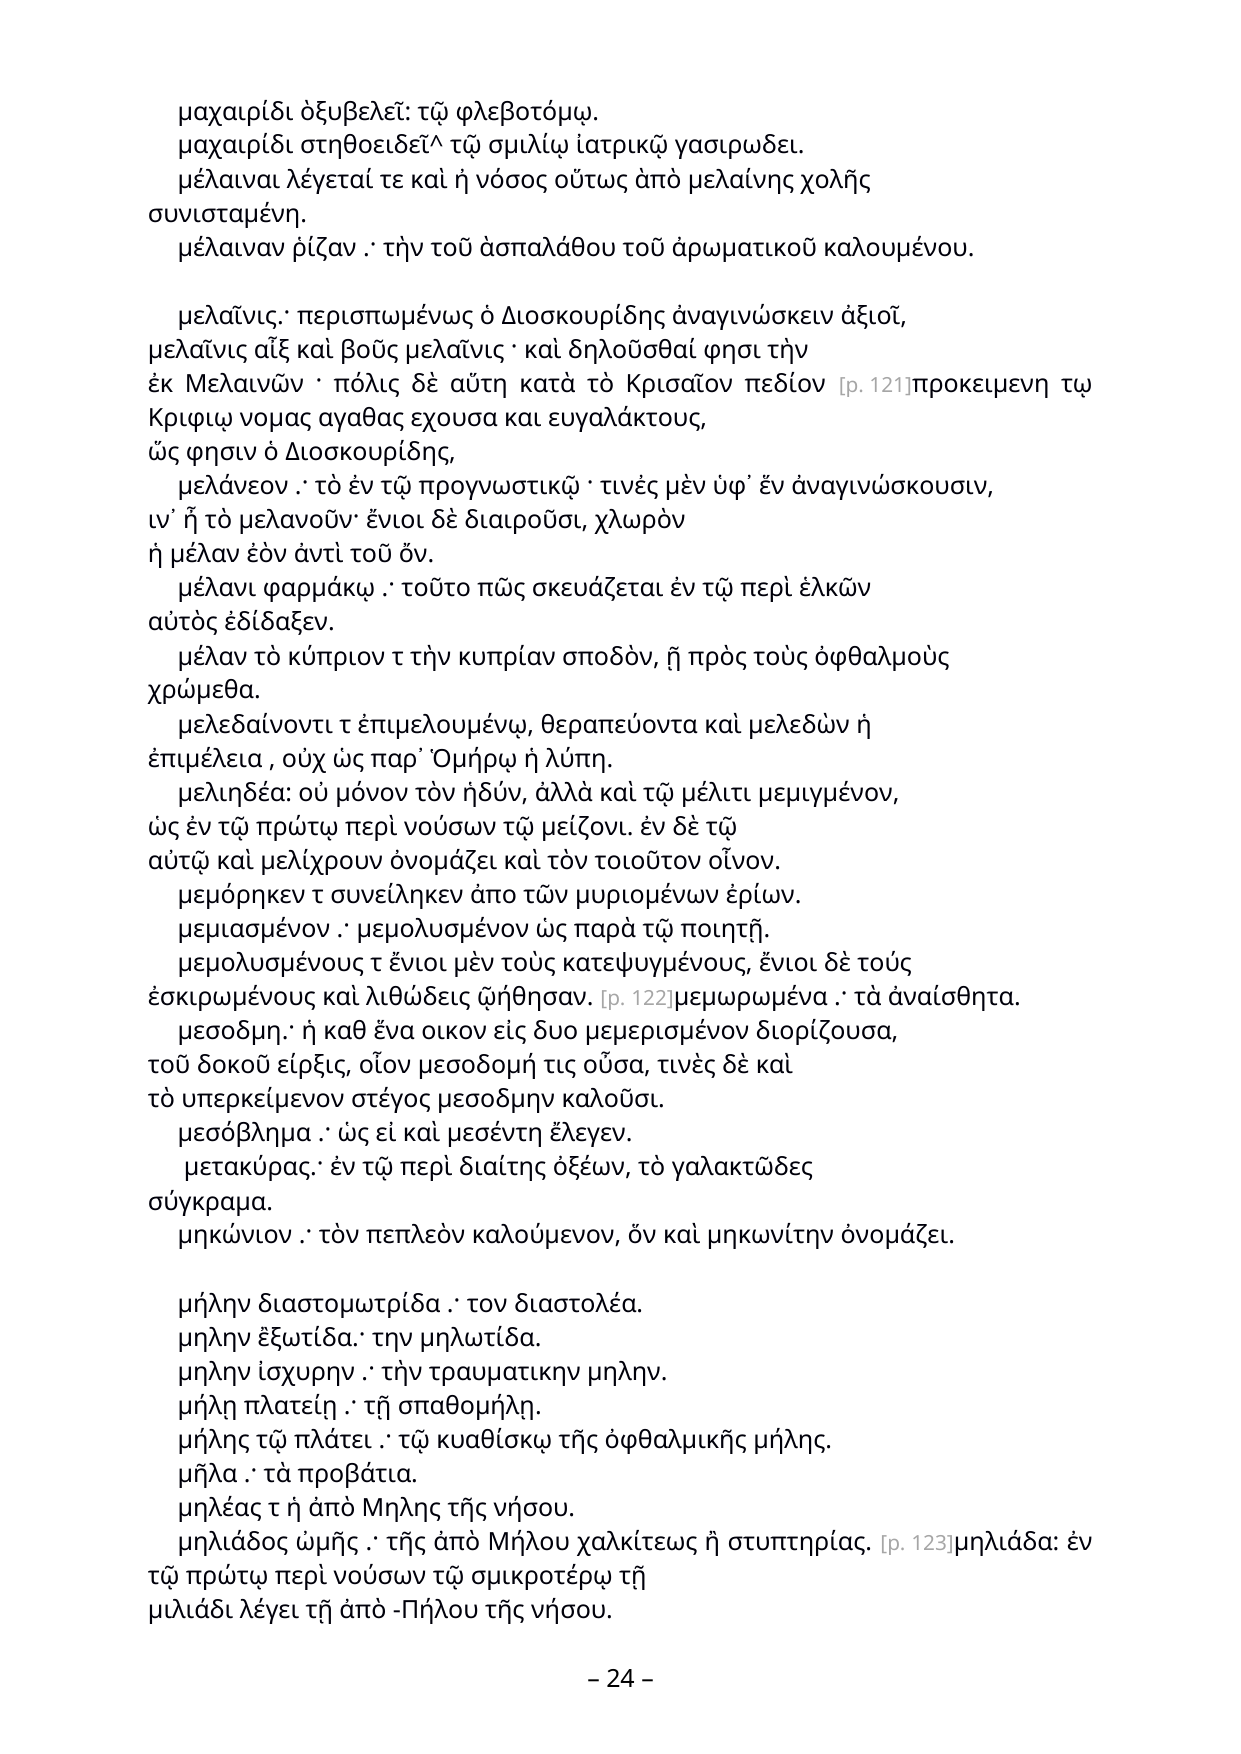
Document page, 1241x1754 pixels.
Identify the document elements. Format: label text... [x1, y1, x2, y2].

text μεμόρηκεν τ συνείληκεν ἀπο τῶν μυριομένων ἐρίων. [148, 877, 1092, 911]
text μηλέας τ ἡ ἀπὸ Μηλης τῆς νήσου. [148, 1490, 1092, 1524]
text μεμιασμένον .· μεμολυσμένον ὡς παρὰ τῷ ποιητῇ. [148, 911, 1092, 945]
text μέλαιναι λέγεταί τε καὶ ἠ νόσος οὕτως ὰπὸ μελαίνης χολῆς συνισταμένη. [148, 161, 1092, 229]
text μαχαιρίδι στηθοειδεῖ^ τῷ σμιλίῳ ἰατρικῷ γασιρωδει. [148, 127, 1092, 161]
text μελεδαίνοντι τ ἐπιμελουμένῳ, θεραπεύοντα καὶ μελεδὼν ἡ ἐπιμέλεια , οὐχ ὡς παρ᾽ Ὁμήρῳ ἡ λύπη. [148, 706, 1092, 774]
text μαχαιρίδι ὸξυβελεῖ: τῷ φλεβοτόμῳ. [148, 93, 1092, 127]
text μεσόβλημα .· ὡς εἰ καὶ μεσέντη ἔλεγεν. [148, 1115, 1092, 1149]
text μηλην ἰσχυρην .· τὴν τραυματικην μηλην. [148, 1353, 1092, 1387]
text μετακύρας.· ἐν τῷ περὶ διαίτης ὀξέων, τὸ γαλακτῶδες σύγκραμα. [148, 1149, 1092, 1217]
text μεμολυσμένους τ ἔνιοι μὲν τοὺς κατεψυγμένους, ἔνιοι δὲ τούς ἐσκιρωμένους καὶ λιθώδεις ῷήθησαν. [p. 122]μεμωρωμένα .· τὰ ἀναίσθητα. [148, 945, 1092, 1013]
text μηλιάδος ὠμῆς .· τῆς ἀπὸ Μήλου χαλκίτεως ἢ στυπτηρίας. [p. 123]μηλιάδα: ἐν τῷ πρώτῳ περὶ νούσων τῷ σμικροτέρῳ τῇ μιλιάδι λέγει τῇ ἀπὸ -Πήλου τῆς νήσου. [148, 1524, 1092, 1626]
text μελάνεον .· τὸ ἐν τῷ προγνωστικῷ · τινἐς μὲν ὑφ᾽ ἕν ἀναγινώσκουσιν, ιν᾽ ἦ τὸ μελανοῦν· ἔνιοι δὲ διαιροῦσι, χλωρὸν ἡ μέλαν ἐὸν ἀντὶ τοῦ ὄν. [148, 468, 1092, 570]
text μελιηδέα: οὐ μόνον τὸν ἡδύν, ἀλλὰ καὶ τῷ μέλιτι μεμιγμένον, ὡς ἐν τῷ πρώτῳ περὶ νούσων τῷ μείζονι. ἐν δὲ τῷ αὐτῷ καὶ μελίχρουν ὀνομάζει καὶ τὸν τοιοῦτον οἶνον. [148, 774, 1092, 877]
text μελαῖνις.· περισπωμένως ὁ Διοσκουρίδης ἀναγινώσκειν ἀξιοῖ, μελαῖνις αἶξ καὶ βοῦς μελαῖνις · καὶ δηλοῦσθαί φησι τὴν ἐκ Μελαινῶν · πόλις δὲ αὕτη κατὰ τὸ Κρισαῖον πεδίον [p. 121]προκειμενη τῳ Κριφιῳ νομας αγαθας εχουσα και ευγαλάκτους, ὥς φησιν ὁ Διοσκουρίδης, [148, 297, 1092, 468]
text μέλαν τὸ κύπριον τ τὴν κυπρίαν σποδὸν, ῇ πρὸς τοὺς ὀφθαλμοὺς χρώμεθα. [148, 638, 1092, 706]
text μηκώνιον .· τὸν πεπλεὸν καλούμενον, ὅν καὶ μηκωνίτην ὀνομάζει. [148, 1217, 1092, 1285]
text μέλανι φαρμάκῳ .· τοῦτο πῶς σκευάζεται ἐν τῷ περὶ ἑλκῶν αὐτὸς ἐδίδαξεν. [148, 570, 1092, 638]
text μεσοδμη.· ἡ καθ ἕνα οικον εἰς δυο μεμερισμένον διορίζουσα, τοῦ δοκοῦ είρξις, οἶον μεσοδομή τις οὖσα, τινὲς δὲ καὶ τὸ υπερκείμενον στέγος μεσοδμην καλοῦσι. [148, 1013, 1092, 1115]
text μήλης τῷ πλάτει .· τῷ κυαθίσκῳ τῆς ὀφθαλμικῆς μήλης. [148, 1422, 1092, 1456]
text μῆλα .· τὰ προβάτια. [148, 1456, 1092, 1490]
text μήλῃ πλατείῃ .· τῇ σπαθομήλῃ. [148, 1387, 1092, 1422]
text μηλην ἒξωτίδα.· την μηλωτίδα. [148, 1319, 1092, 1353]
text μέλαιναν ῥίζαν .· τὴν τοῦ ὰσπαλάθου τοῦ ἀρωματικοῦ καλουμένου. [148, 229, 1092, 297]
text μήλην διαστομωτρίδα .· τον διαστολέα. [148, 1285, 1092, 1319]
